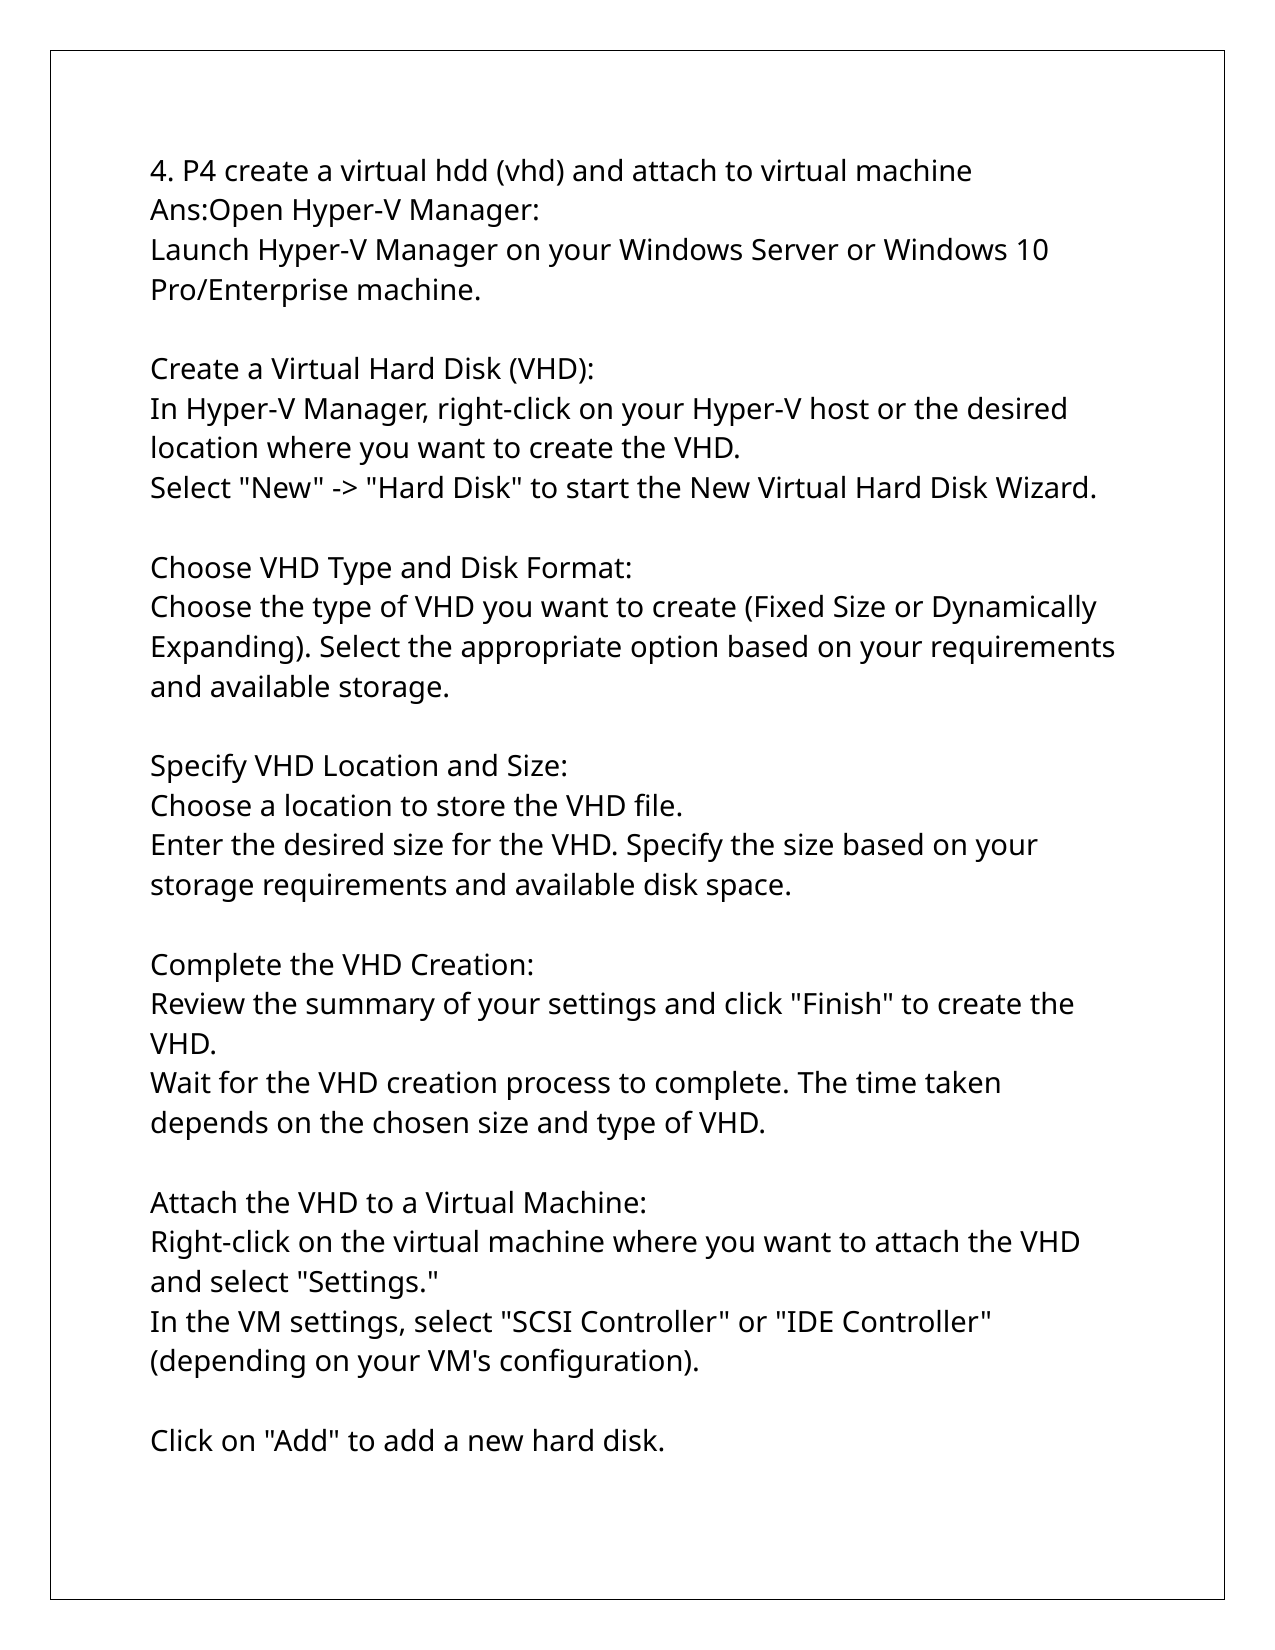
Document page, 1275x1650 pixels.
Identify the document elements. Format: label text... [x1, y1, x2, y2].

text Right-click on the virtual machine where you want to attach the VHD and select "Settings." [150, 1222, 1125, 1301]
text Launch Hyper-V Manager on your Windows Server or Windows 10 Pro/Enterprise machine. [150, 229, 1125, 309]
text In the VM settings, select "SCSI Controller" or "IDE Controller" (depending on your VM's configuration). [150, 1301, 1125, 1380]
text Complete the VHD Creation: [150, 944, 1125, 983]
text Review the summary of your settings and click "Finish" to create the VHD. [150, 983, 1125, 1063]
text Specify VHD Location and Size: [150, 745, 1125, 785]
text Wait for the VHD creation process to complete. The time taken depends on the chosen size and type of VHD. [150, 1063, 1125, 1142]
text Click on "Add" to add a new hard disk. [150, 1420, 1125, 1460]
text Choose the type of VHD you want to create (Fixed Size or Dynamically Expanding). Select the appropriate option based on your requirements and available storage. [150, 587, 1125, 706]
text 4. P4 create a virtual hdd (vhd) and attach to virtual machine [150, 150, 1125, 190]
text Choose VHD Type and Disk Format: [150, 547, 1125, 587]
text In Hyper-V Manager, right-click on your Hyper-V host or the desired location where you want to create the VHD. [150, 388, 1125, 467]
text Attach the VHD to a Virtual Machine: [150, 1182, 1125, 1222]
text Enter the desired size for the VHD. Specify the size based on your storage requirements and available disk space. [150, 825, 1125, 904]
text Create a Virtual Hard Disk (VHD): [150, 348, 1125, 388]
text Select "New" -> "Hard Disk" to start the New Virtual Hard Disk Wizard. [150, 467, 1125, 507]
text Ans:Open Hyper-V Manager: [150, 190, 1125, 229]
text Choose a location to store the VHD file. [150, 785, 1125, 825]
